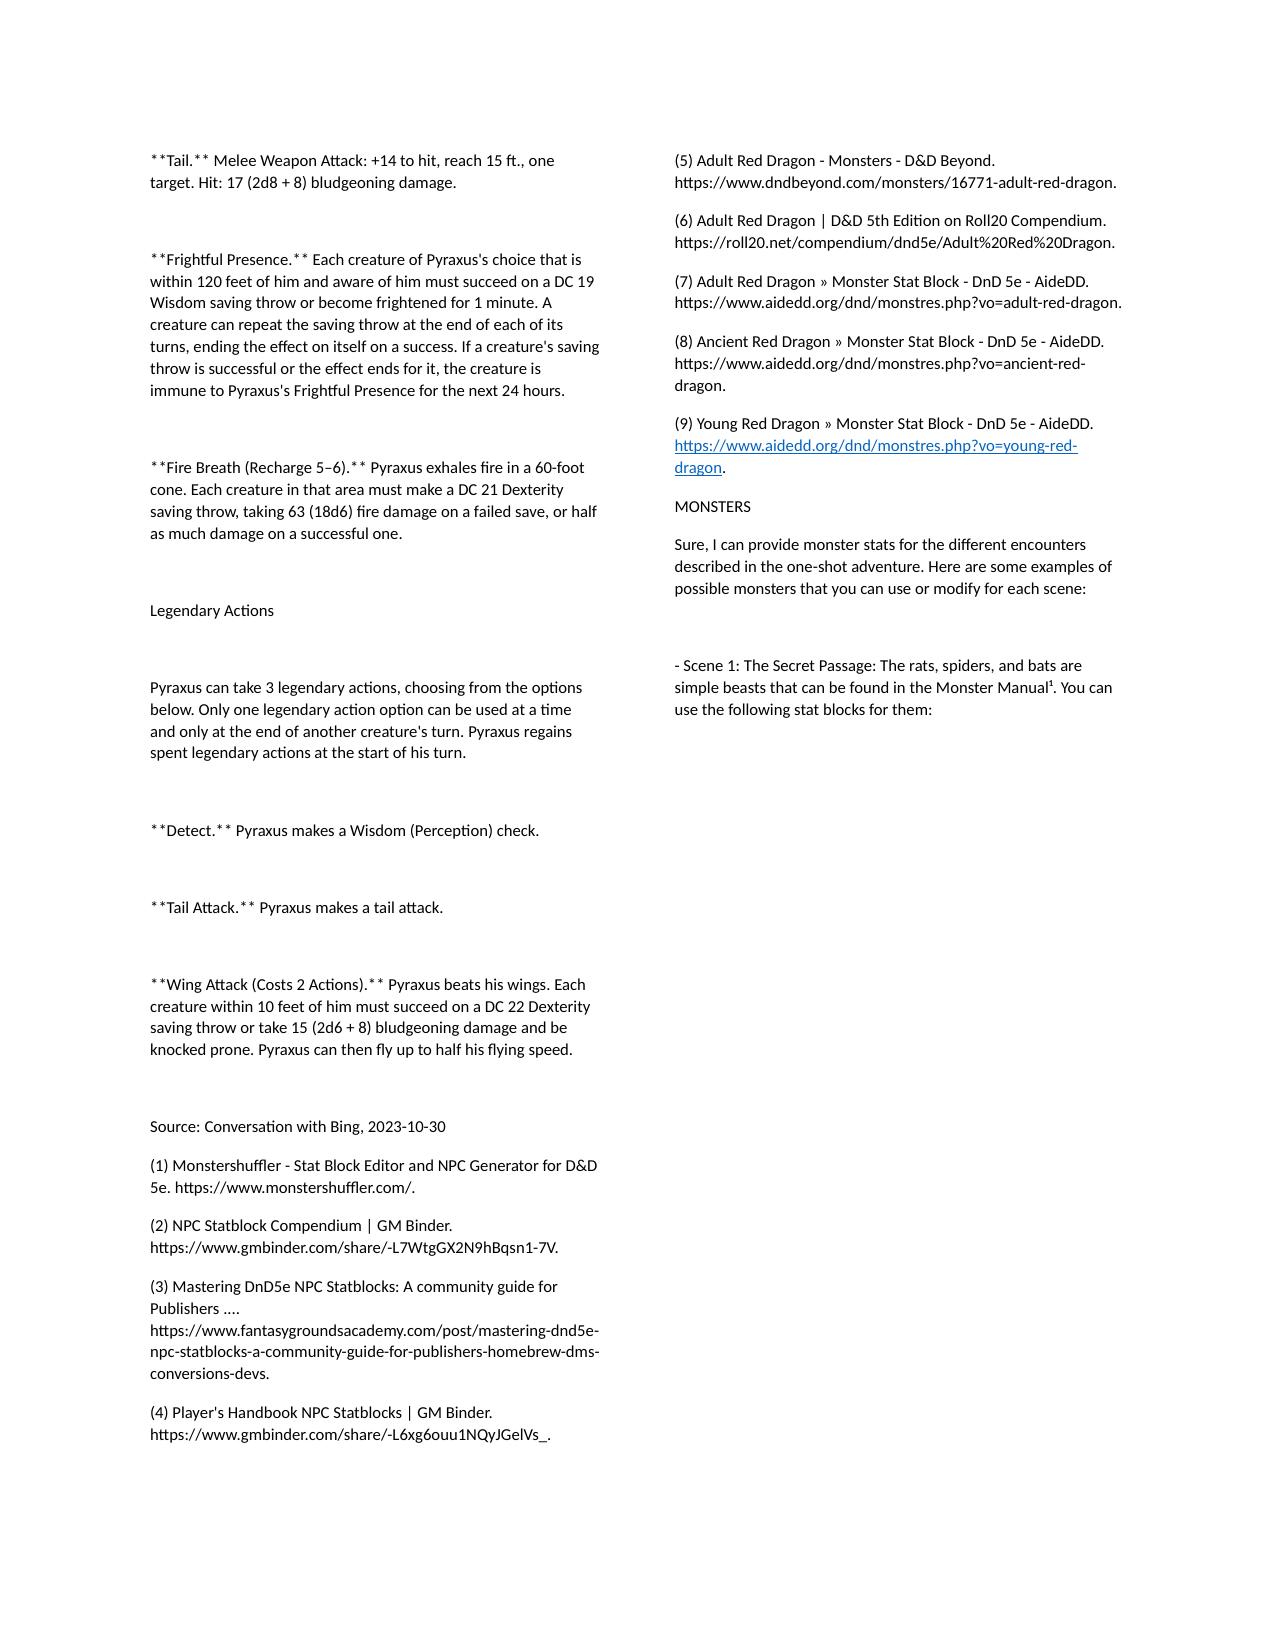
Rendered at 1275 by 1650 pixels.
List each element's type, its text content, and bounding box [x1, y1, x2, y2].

text - Scene 1: The Secret Passage: The rats, spiders, and bats are simple beasts that can be found in the Monster Manual¹. You can use the following stat blocks for them: [674, 655, 1125, 719]
text (2) NPC Statblock Compendium | GM Binder. https://www.gmbinder.com/share/-L7WtgGX2N9hBqsn1-7V. [150, 1216, 601, 1258]
text Legendary Actions [150, 600, 601, 620]
text MONSTERS [674, 496, 1125, 516]
text **Detect.** Pyraxus makes a Wisdom (Perception) check. [150, 820, 601, 840]
text (4) Player's Handbook NPC Statblocks | GM Binder. https://www.gmbinder.com/share/-L6xg6ouu1NQyJGelVs_. [150, 1402, 601, 1444]
text **Frightful Presence.** Each creature of Pyraxus's choice that is within 120 feet of him and aware of him must succeed on a DC 19 Wisdom saving throw or become frightened for 1 minute. A creature can repeat the saving throw at the end of each of its turns, ending the effect on itself on a success. If a creature's saving throw is successful or the effect ends for it, the creature is immune to Pyraxus's Frightful Presence for the next 24 hours. [150, 249, 601, 401]
text Source: Conversation with Bing, 2023-10-30 [150, 1117, 601, 1137]
text (1) Monstershuffler - Stat Block Editor and NPC Generator for D&D 5e. https://www.monstershuffler.com/. [150, 1155, 601, 1197]
text (8) Ancient Red Dragon » Monster Stat Block - DnD 5e - AideDD. https://www.aidedd.org/dnd/monstres.php?vo=ancient-red-dragon. [674, 331, 1125, 395]
text (3) Mastering DnD5e NPC Statblocks: A community guide for Publishers .... https://www.fantasygroundsacademy.com/post/mastering-dnd5e-npc-statblocks-a-community-guide-for-publishers-homebrew-dms-conversions-devs. [150, 1276, 601, 1384]
text (6) Adult Red Dragon | D&D 5th Edition on Roll20 Compendium. https://roll20.net/compendium/dnd5e/Adult%20Red%20Dragon. [674, 210, 1125, 253]
text **Wing Attack (Costs 2 Actions).** Pyraxus beats his wings. Each creature within 10 feet of him must succeed on a DC 22 Dexterity saving throw or take 15 (2d6 + 8) bludgeoning damage and be knocked prone. Pyraxus can then fly up to half his flying speed. [150, 974, 601, 1060]
text **Fire Breath (Recharge 5–6).** Pyraxus exhales fire in a 60-foot cone. Each creature in that area must make a DC 21 Dexterity saving throw, taking 63 (18d6) fire damage on a failed save, or half as much damage on a successful one. [150, 457, 601, 543]
text Sure, I can provide monster stats for the different encounters described in the one-shot adventure. Here are some examples of possible monsters that you can use or modify for each scene: [674, 534, 1125, 598]
text (5) Adult Red Dragon - Monsters - D&D Beyond. https://www.dndbeyond.com/monsters/16771-adult-red-dragon. [674, 150, 1125, 192]
text (9) Young Red Dragon » Monster Stat Block - DnD 5e - AideDD. https://www.aidedd.org/dnd/monstres.php?vo=young-red-dragon. [674, 413, 1125, 478]
text Pyraxus can take 3 legendary actions, choosing from the options below. Only one legendary action option can be used at a time and only at the end of another creature's turn. Pyraxus regains spent legendary actions at the start of his turn. [150, 677, 601, 763]
text **Tail.** Melee Weapon Attack: +14 to hit, reach 15 ft., one target. Hit: 17 (2d8 + 8) bludgeoning damage. [150, 150, 601, 192]
text (7) Adult Red Dragon » Monster Stat Block - DnD 5e - AideDD. https://www.aidedd.org/dnd/monstres.php?vo=adult-red-dragon. [674, 271, 1125, 313]
text **Tail Attack.** Pyraxus makes a tail attack. [150, 897, 601, 917]
